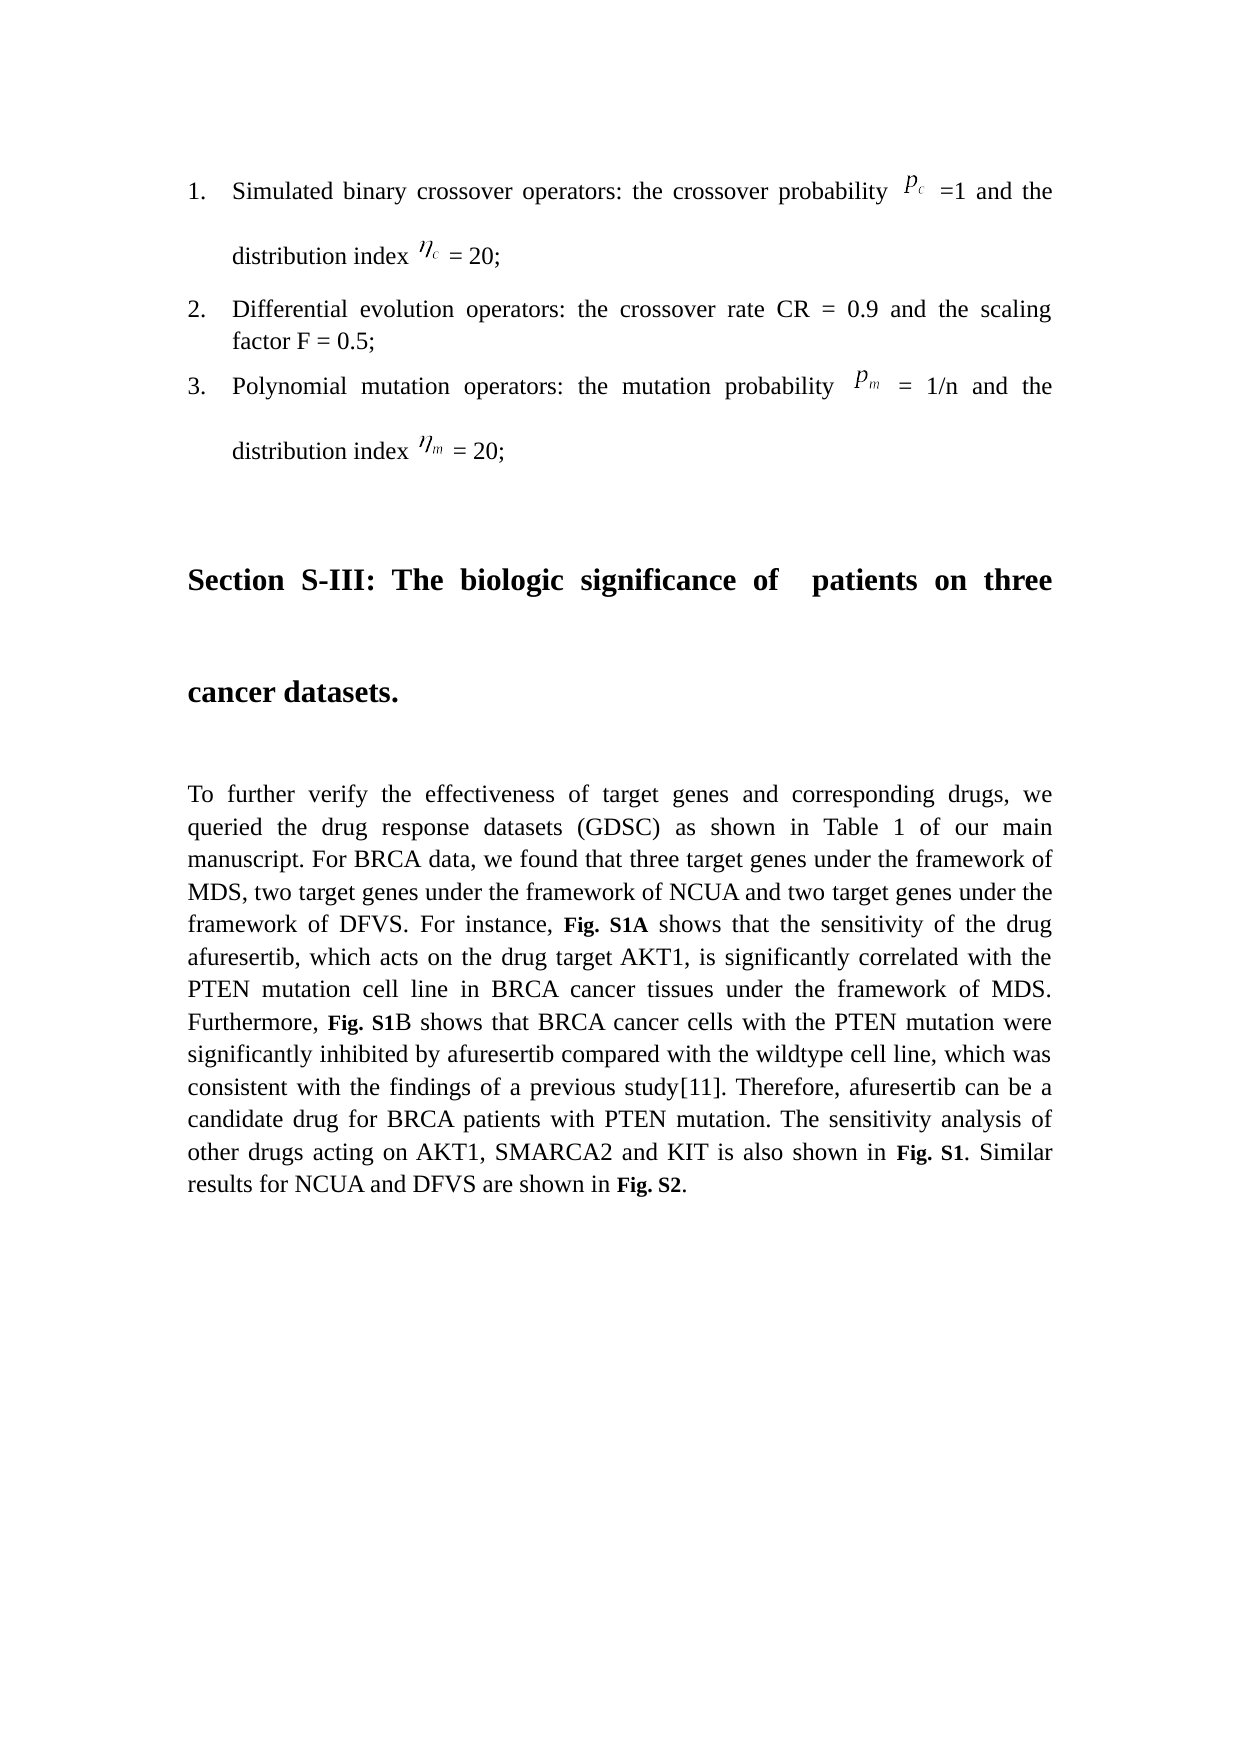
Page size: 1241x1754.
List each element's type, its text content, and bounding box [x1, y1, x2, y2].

list Differential evolution operators: the crossover rate CR = 0.9 and the scaling factor F = 0.5; [187, 292, 1053, 357]
subtitle Section S-III: The biologic significance of patients on three cancer datasets. [187, 547, 1053, 724]
list Polynomial mutation operators: the mutation probability = 1/n and the distribution index = 20; [187, 357, 1053, 487]
list Simulated binary crossover operators: the crossover probability =1 and the distribution index = 20; [187, 162, 1053, 292]
list To further verify the effectiveness of target genes and corresponding drugs, we queried the drug response datasets (GDSC) as shown in Table 1 of our main manuscript. For BRCA data, we found that three target genes under the framework of MDS, two target genes under the framework of NCUA and two target genes under the framework of DFVS. For instance, Fig. S1A shows that the sensitivity of the drug afuresertib, which acts on the drug target AKT1, is significantly correlated with the PTEN mutation cell line in BRCA cancer tissues under the framework of MDS. Furthermore, Fig. S1B shows that BRCA cancer cells with the PTEN mutation were significantly inhibited by afuresertib compared with the wildtype cell line, which was consistent with the findings of a previous study[11]. Therefore, afuresertib can be a candidate drug for BRCA patients with PTEN mutation. The sensitivity analysis of other drugs acting on AKT1, SMARCA2 and KIT is also shown in Fig. S1. Similar results for NCUA and DFVS are shown in Fig. S2. [187, 777, 1053, 1200]
